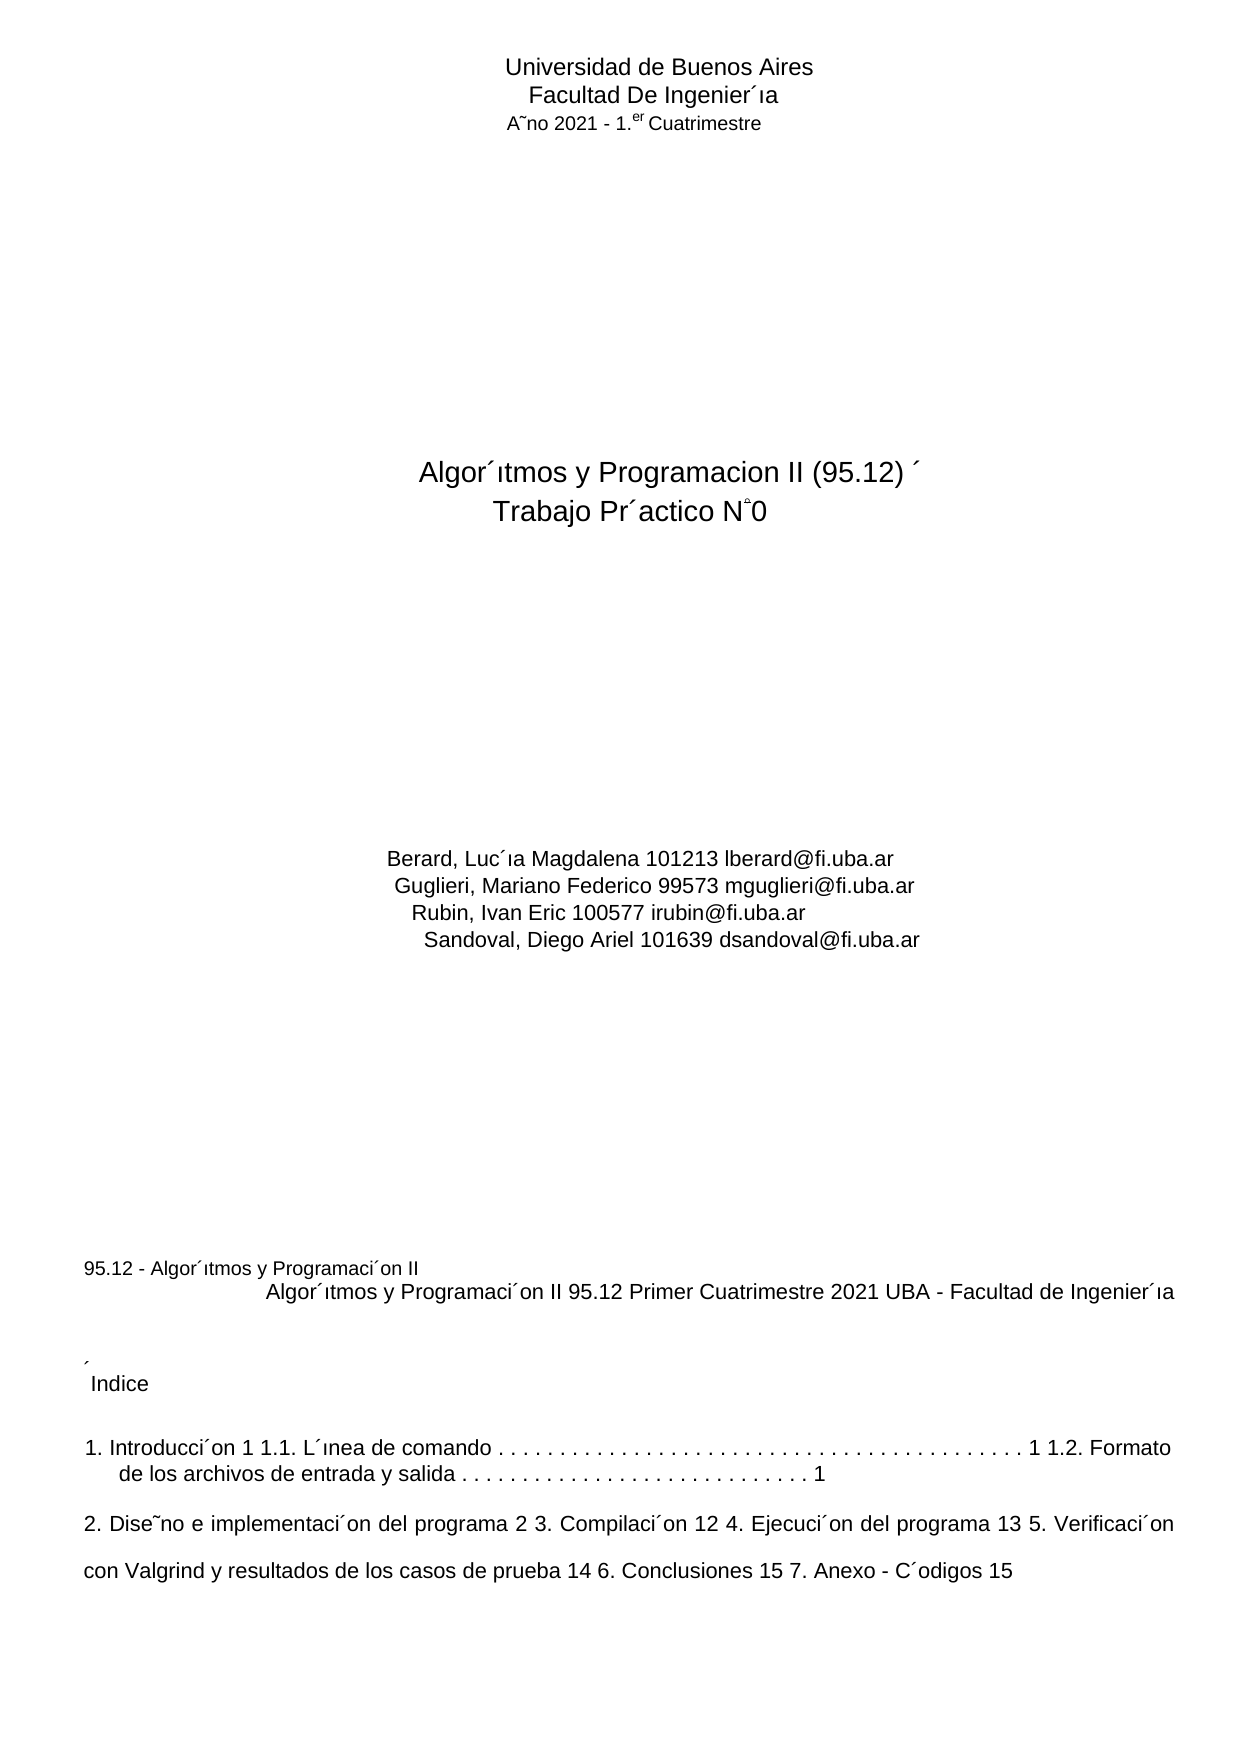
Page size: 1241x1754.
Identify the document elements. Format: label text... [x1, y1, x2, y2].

text Algor´ıtmos y Programacion II (95.12) ´ [43, 455, 922, 489]
text ´Indice [83, 1357, 1174, 1400]
text Trabajo Pr´actico N◦0 [43, 489, 767, 529]
text A˜no 2021 - 1.er Cuatrimestre [43, 108, 761, 136]
text Guglieri, Mariano Federico 99573 mguglieri@fi.uba.ar [43, 873, 915, 898]
text Universidad de Buenos Aires [43, 53, 814, 81]
text 1. Introducci´on 1 1.1. L´ınea de comando . . . . . . . . . . . . . . . . . . . . . . . . . . . . . . . . . . . . . . . . . . . 1 1.2. Formato de los archivos de entrada y salida . . . . . . . . . . . . . . . . . . . . . . . . . . . . . 1 [84, 1435, 1176, 1486]
text 95.12 - Algor´ıtmos y Programaci´on II [83, 1256, 1174, 1279]
text Facultad De Ingenier´ıa [43, 81, 778, 108]
text Rubin, Ivan Eric 100577 irubin@fi.uba.ar [43, 900, 1174, 925]
text Algor´ıtmos y Programaci´on II 95.12 Primer Cuatrimestre 2021 UBA - Facultad de Ingenier´ıa [43, 1279, 1175, 1304]
text Sandoval, Diego Ariel 101639 dsandoval@fi.uba.ar [43, 927, 920, 952]
text Berard, Luc´ıa Magdalena 101213 lberard@fi.uba.ar [43, 846, 894, 872]
text 2. Dise˜no e implementaci´on del programa 2 3. Compilaci´on 12 4. Ejecuci´on del programa 13 5. Verificaci´on con Valgrind y resultados de los casos de prueba 14 6. Conclusiones 15 7. Anexo - C´odigos 15 [83, 1511, 1176, 1583]
